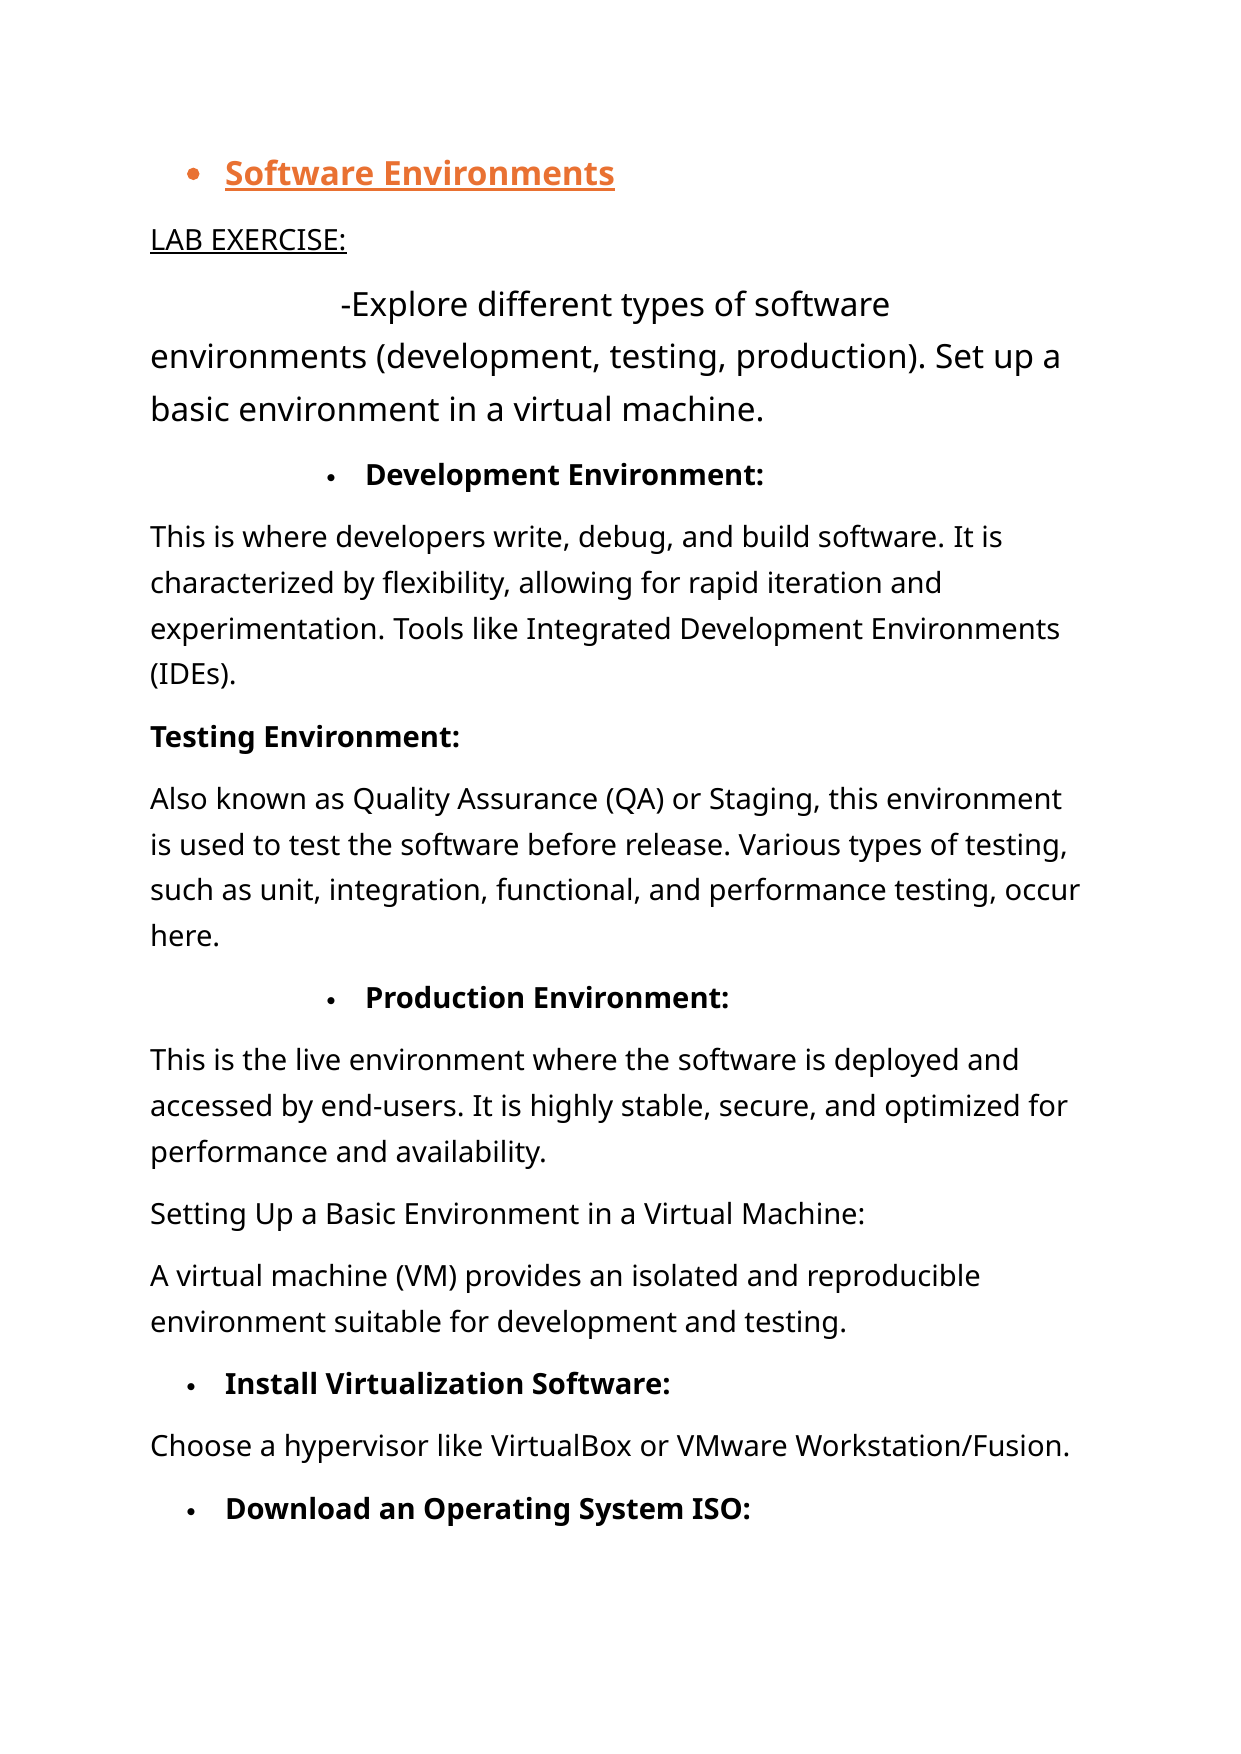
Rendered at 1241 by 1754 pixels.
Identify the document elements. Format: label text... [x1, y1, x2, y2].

text This is the live environment where the software is deployed and accessed by end-users. It is highly stable, secure, and optimized for performance and availability. [150, 1039, 1090, 1171]
text A virtual machine (VM) provides an isolated and reproducible environment suitable for development and testing. [150, 1255, 1090, 1341]
text -Explore different types of software environments (development, testing, production). Set up a basic environment in a virtual machine. [150, 281, 1090, 431]
list Download an Operating System ISO: [187, 1488, 1090, 1528]
list Software Environments [187, 150, 1090, 195]
text LAB EXERCISE: [150, 219, 1090, 258]
text Choose a hypervisor like VirtualBox or VMware Workstation/Fusion. [150, 1426, 1090, 1465]
list Install Virtualization Software: [187, 1363, 1090, 1403]
list Development Environment: [327, 454, 1090, 494]
text This is where developers write, debug, and build software. It is characterized by flexibility, allowing for rapid iteration and experimentation. Tools like Integrated Development Environments (IDEs). [150, 517, 1090, 693]
text Testing Environment: [150, 716, 1090, 756]
text Setting Up a Basic Environment in a Virtual Machine: [150, 1193, 1090, 1233]
list Production Environment: [327, 977, 1090, 1017]
text Also known as Quality Assurance (QA) or Staging, this environment is used to test the software before release. Various types of testing, such as unit, integration, functional, and performance testing, occur here. [150, 778, 1090, 955]
